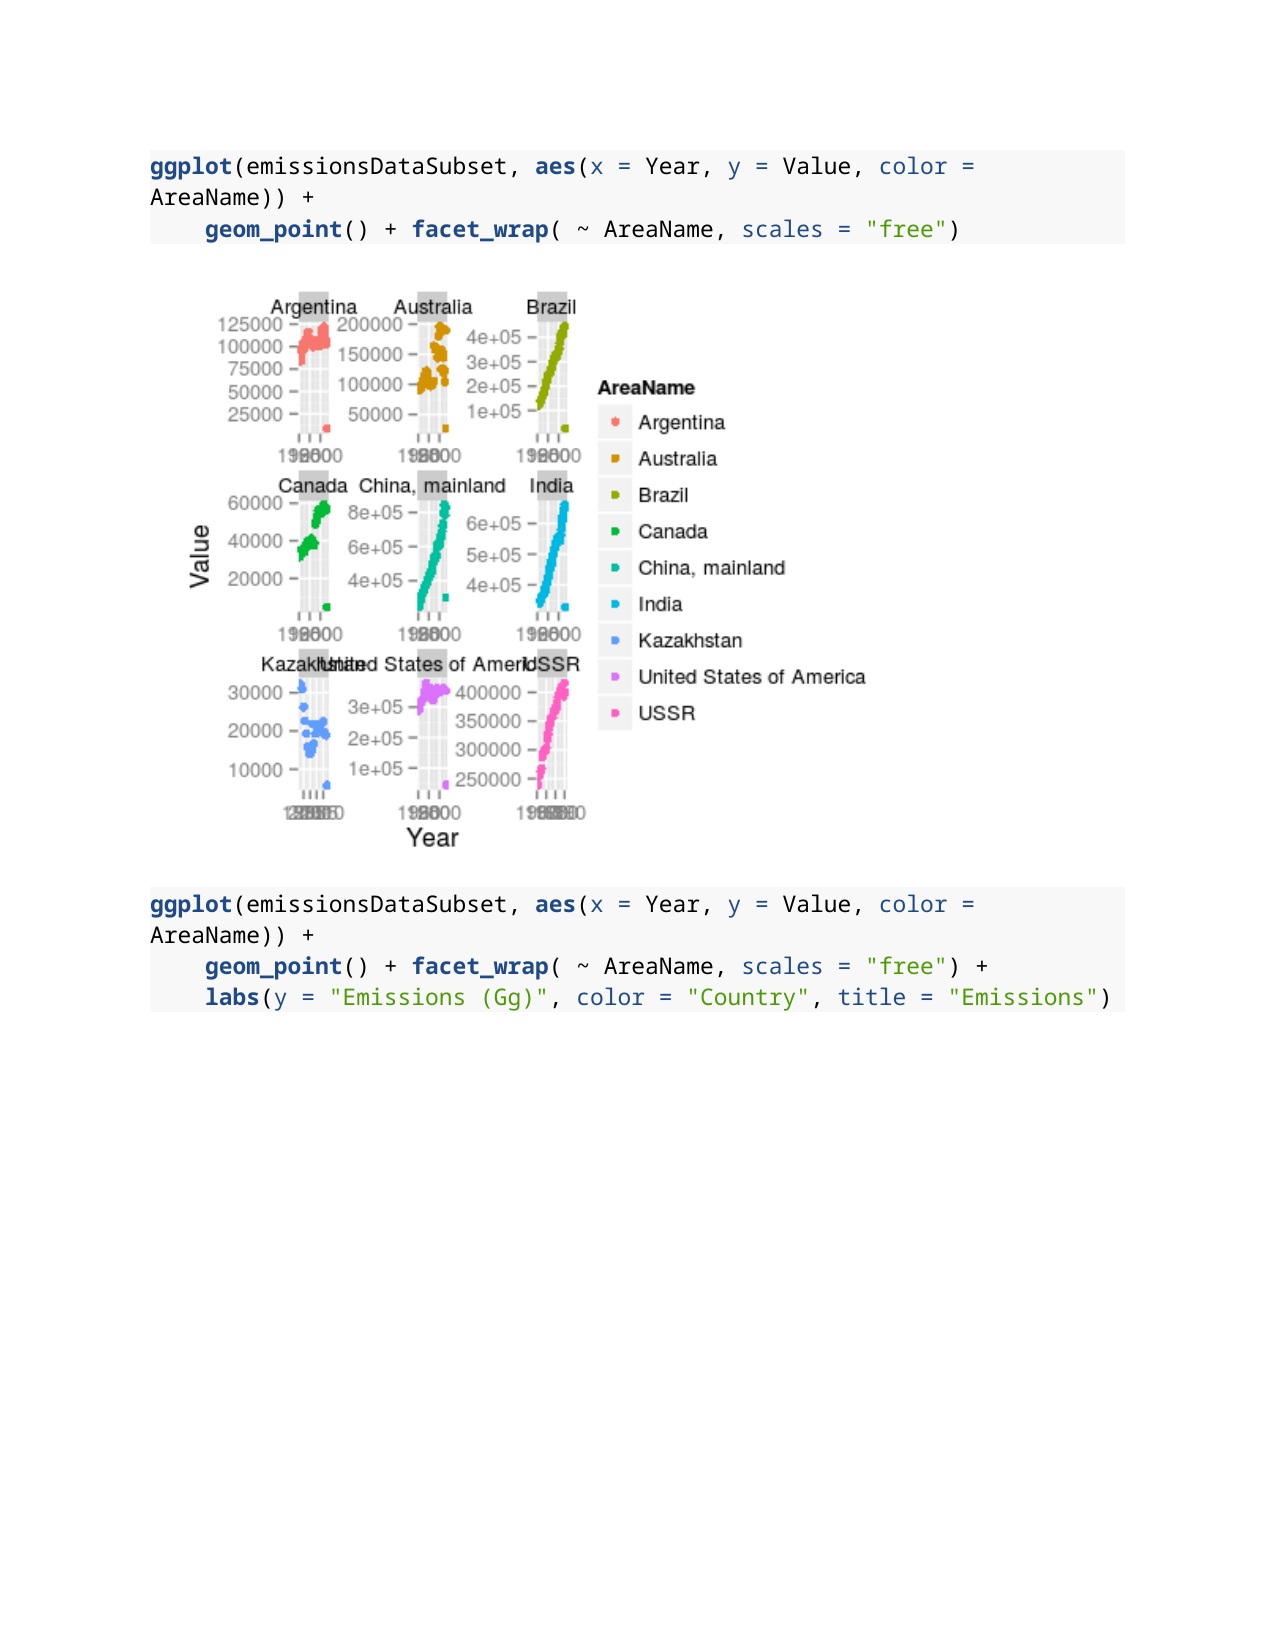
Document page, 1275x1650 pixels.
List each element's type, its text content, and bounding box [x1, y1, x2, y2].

text ggplot(emissionsDataSubset, aes(x = Year, y = Value, color = AreaName)) + geom_point() + facet_wrap( ~ AreaName, scales = "free") + labs(y = "Emissions (Gg)", color = "Country", title = "Emissions") [150, 887, 1125, 1012]
text ggplot(emissionsDataSubset, aes(x = Year, y = Value, color = AreaName)) + geom_point() + facet_wrap( ~ AreaName, scales = "free") [150, 150, 1125, 244]
picture [168, 262, 925, 869]
